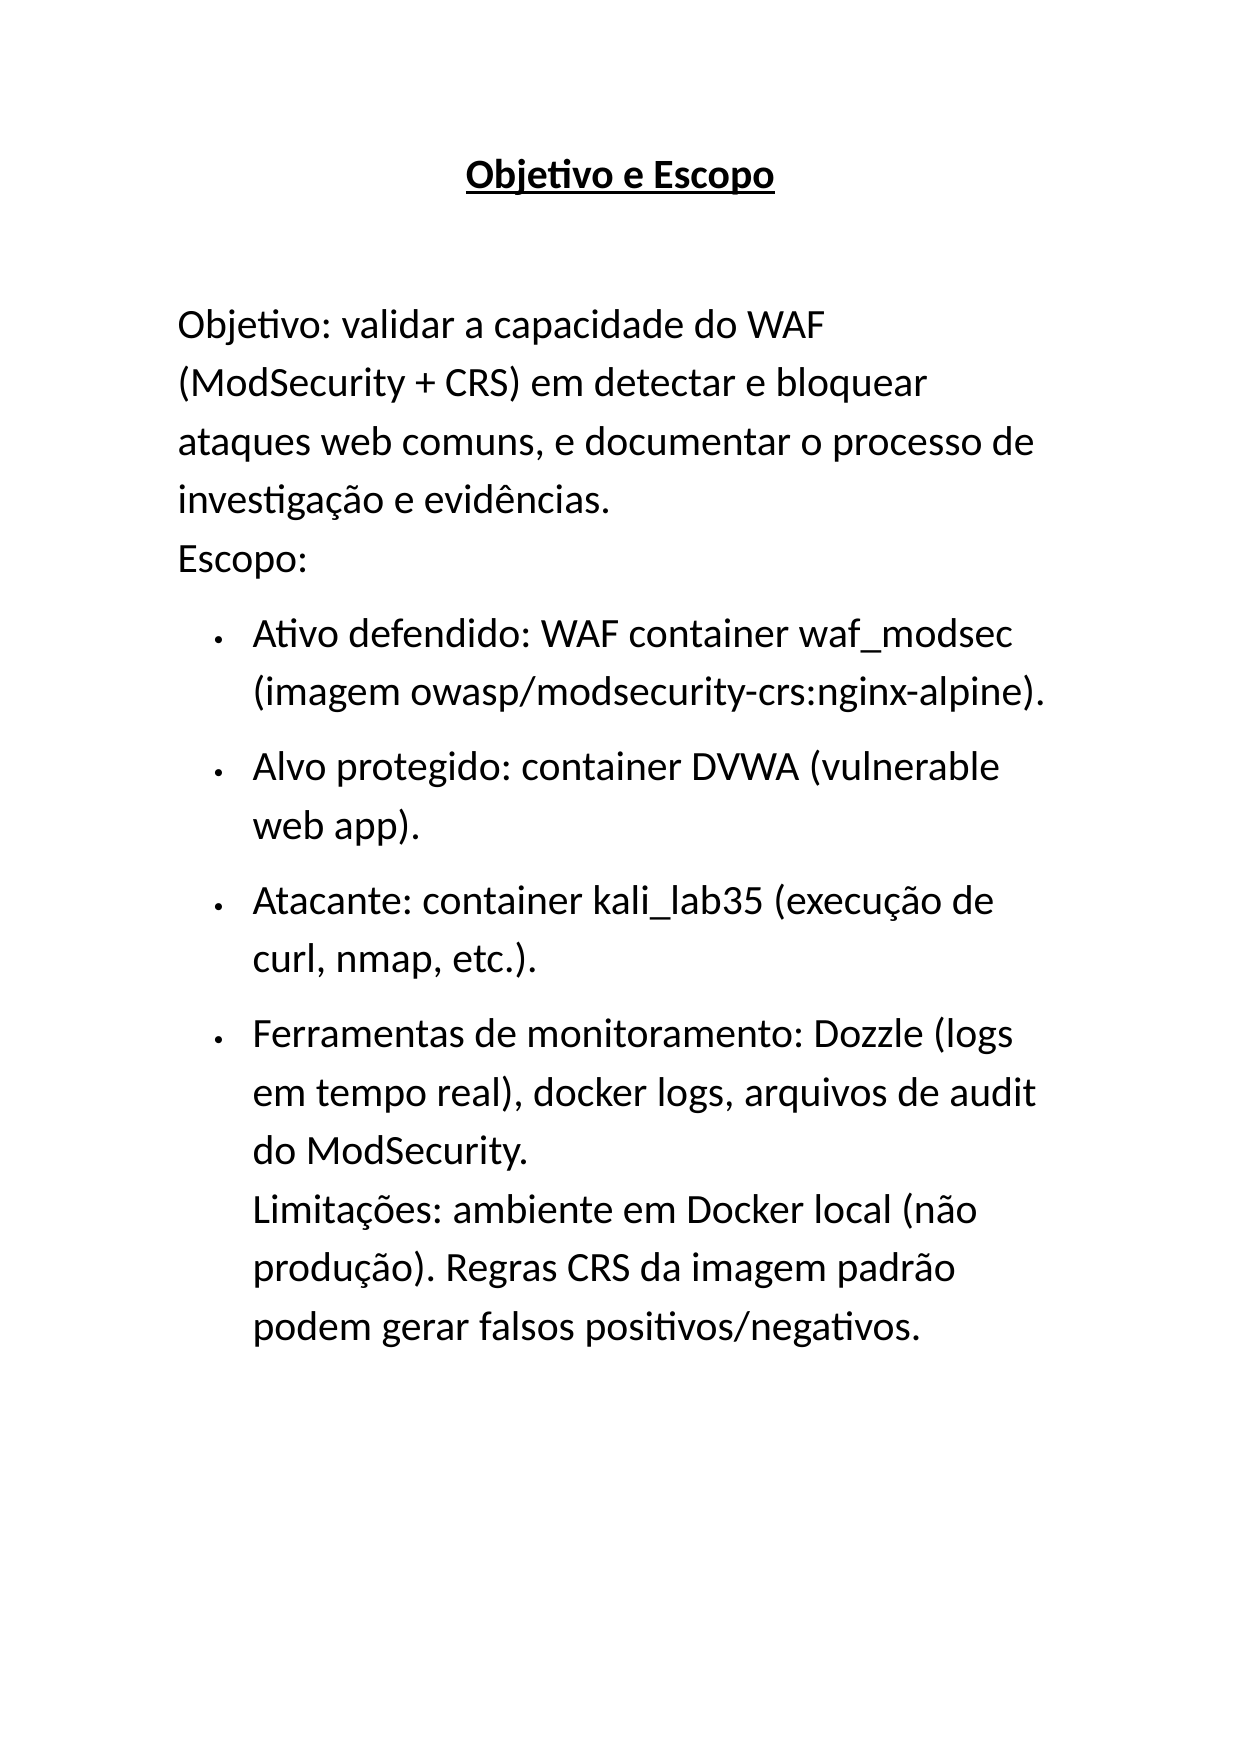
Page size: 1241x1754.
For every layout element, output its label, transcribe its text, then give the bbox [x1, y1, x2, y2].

list Alvo protegido: container DVWA (vulnerable web app). [215, 740, 1063, 849]
text Objetivo e Escopo [177, 148, 1063, 198]
text Objetivo: validar a capacidade do WAF (ModSecurity + CRS) em detectar e bloquear ataques web comuns, e documentar o processo de investigação e evidências. Escopo: [177, 298, 1063, 582]
list Atacante: container kali_lab35 (execução de curl, nmap, etc.). [215, 874, 1063, 983]
list Ferramentas de monitoramento: Dozzle (logs em tempo real), docker logs, arquivos de audit do ModSecurity. Limitações: ambiente em Docker local (não produção). Regras CRS da imagem padrão podem gerar falsos positivos/negativos. [215, 1007, 1063, 1350]
list Ativo defendido: WAF container waf_modsec (imagem owasp/modsecurity-crs:nginx-alpine). [215, 607, 1063, 716]
